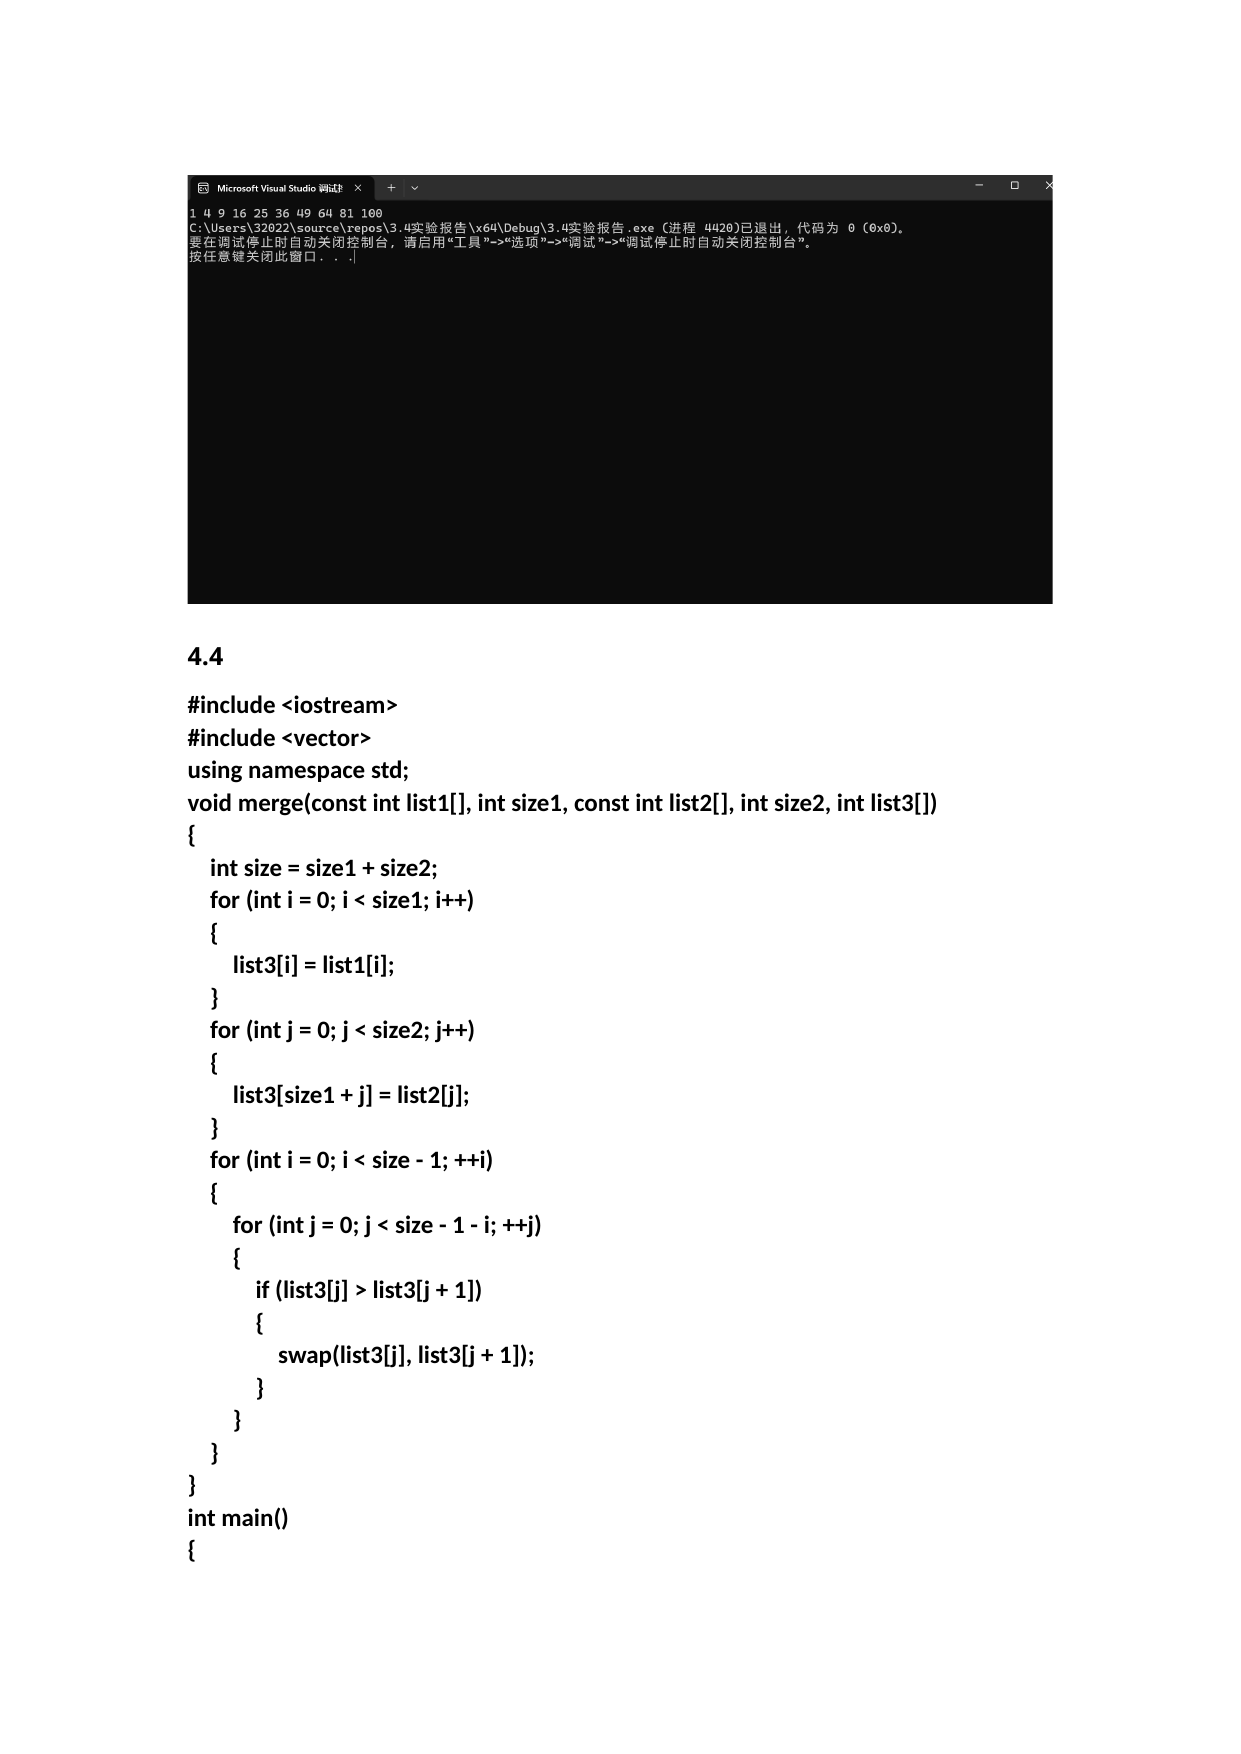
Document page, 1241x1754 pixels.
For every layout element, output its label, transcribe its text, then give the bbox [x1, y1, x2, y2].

text } [187, 1404, 1053, 1436]
text 4.4 [187, 624, 1053, 689]
text { [187, 1241, 1053, 1274]
text for (int j = 0; j < size2; j++) [187, 1014, 1053, 1046]
text list3[i] = list1[i]; [187, 949, 1053, 981]
text #include <vector> [187, 721, 1053, 754]
text int main() [187, 1501, 1053, 1534]
text void merge(const int list1[], int size1, const int list2[], int size2, int list3[]) [187, 786, 1053, 819]
text swap(list3[j], list3[j + 1]); [187, 1339, 1053, 1371]
text } [187, 981, 1053, 1014]
text { [187, 1534, 1053, 1566]
text { [187, 916, 1053, 949]
text } [187, 1469, 1053, 1501]
text { [187, 1176, 1053, 1209]
text for (int j = 0; j < size - 1 - i; ++j) [187, 1209, 1053, 1241]
text for (int i = 0; i < size - 1; ++i) [187, 1144, 1053, 1176]
text if (list3[j] > list3[j + 1]) [187, 1274, 1053, 1306]
text } [187, 1436, 1053, 1469]
text for (int i = 0; i < size1; i++) [187, 884, 1053, 916]
text { [187, 1306, 1053, 1339]
text int size = size1 + size2; [187, 851, 1053, 884]
text #include <iostream> [187, 689, 1053, 721]
text using namespace std; [187, 754, 1053, 786]
text } [187, 1371, 1053, 1404]
text { [187, 819, 1053, 851]
picture [187, 175, 1053, 604]
text list3[size1 + j] = list2[j]; [187, 1079, 1053, 1111]
text { [187, 1046, 1053, 1079]
text } [187, 1111, 1053, 1144]
